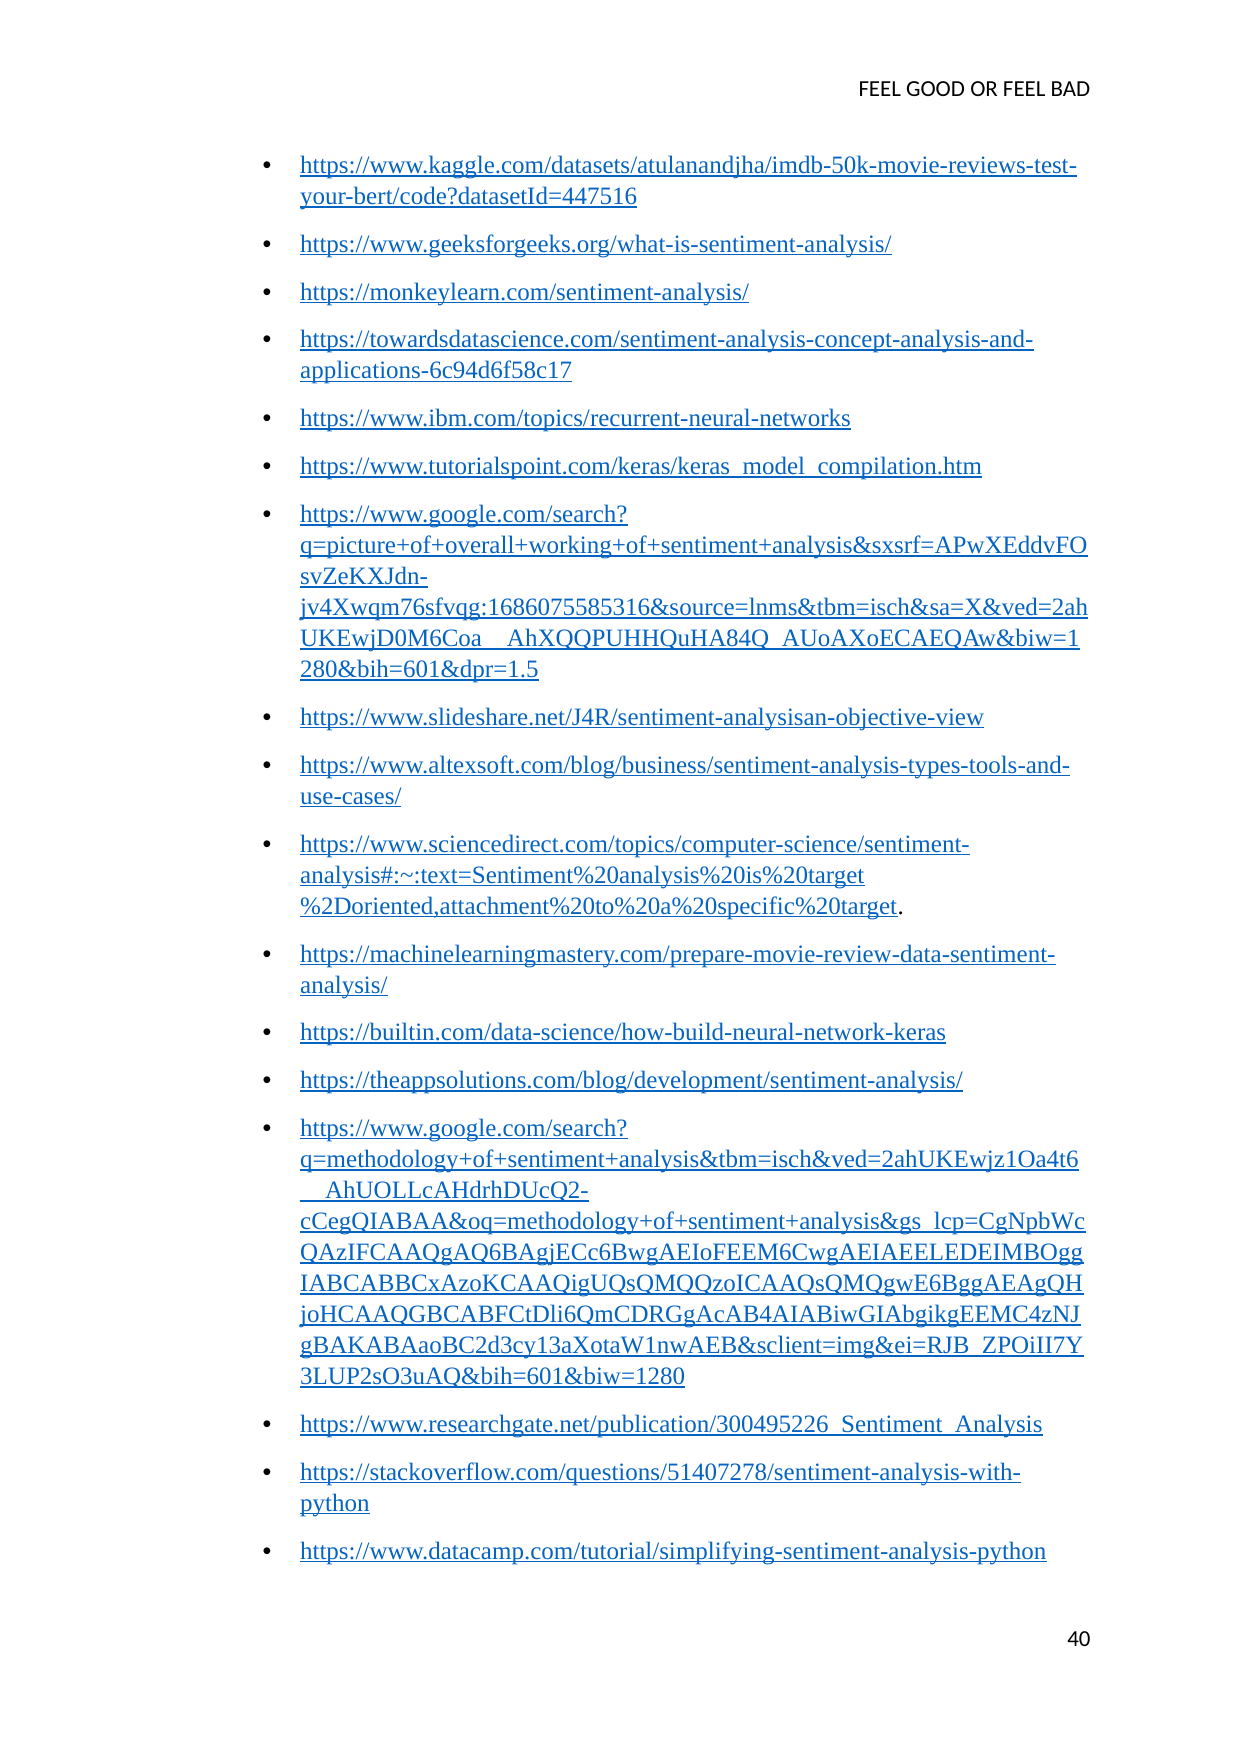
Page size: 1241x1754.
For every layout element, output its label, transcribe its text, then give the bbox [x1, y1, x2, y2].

list https://www.altexsoft.com/blog/business/sentiment-analysis-types-tools-and-use-cases/ [262, 750, 1090, 810]
list https://machinelearningmastery.com/prepare-movie-review-data-sentiment-analysis/ [262, 938, 1090, 998]
list https://www.datacamp.com/tutorial/simplifying-sentiment-analysis-python [262, 1536, 1090, 1565]
list https://www.ibm.com/topics/recurrent-neural-networks [262, 403, 1090, 432]
list https://www.google.com/search?q=methodology+of+sentiment+analysis&tbm=isch&ved=2ahUKEwjz1Oa4t6__AhUOLLcAHdrhDUcQ2-cCegQIABAA&oq=methodology+of+sentiment+analysis&gs_lcp=CgNpbWcQAzIFCAAQgAQ6BAgjECc6BwgAEIoFEEM6CwgAEIAEELEDEIMBOggIABCABBCxAzoKCAAQigUQsQMQQzoICAAQsQMQgwE6BggAEAgQHjoHCAAQGBCABFCtDli6QmCDRGgAcAB4AIABiwGIAbgikgEEMC4zNJgBAKABAaoBC2d3cy13aXotaW1nwAEB&sclient=img&ei=RJB_ZPOiII7Y3LUP2sO3uAQ&bih=601&biw=1280 [262, 1113, 1090, 1390]
list https://www.researchgate.net/publication/300495226_Sentiment_Analysis [262, 1409, 1090, 1438]
list https://www.geeksforgeeks.org/what-is-sentiment-analysis/ [262, 229, 1090, 258]
list https://www.tutorialspoint.com/keras/keras_model_compilation.htm [262, 451, 1090, 480]
list https://monkeylearn.com/sentiment-analysis/ [262, 277, 1090, 306]
list https://builtin.com/data-science/how-build-neural-network-keras [262, 1017, 1090, 1046]
list https://www.google.com/search?q=picture+of+overall+working+of+sentiment+analysis&sxsrf=APwXEddvFOsvZeKXJdn-jv4Xwqm76sfvqg:1686075585316&source=lnms&tbm=isch&sa=X&ved=2ahUKEwjD0M6Coa__AhXQQPUHHQuHA84Q_AUoAXoECAEQAw&biw=1280&bih=601&dpr=1.5 [262, 499, 1090, 683]
list https://stackoverflow.com/questions/51407278/sentiment-analysis-with-python [262, 1457, 1090, 1517]
list https://www.kaggle.com/datasets/atulanandjha/imdb-50k-movie-reviews-test-your-bert/code?datasetId=447516 [262, 150, 1090, 210]
list https://www.slideshare.net/J4R/sentiment-analysisan-objective-view [262, 702, 1090, 731]
list https://www.sciencedirect.com/topics/computer-science/sentiment-analysis#:~:text=Sentiment%20analysis%20is%20target%2Doriented,attachment%20to%20a%20specific%20target. [262, 829, 1090, 919]
list https://towardsdatascience.com/sentiment-analysis-concept-analysis-and-applications-6c94d6f58c17 [262, 324, 1090, 384]
list https://theappsolutions.com/blog/development/sentiment-analysis/ [262, 1065, 1090, 1094]
